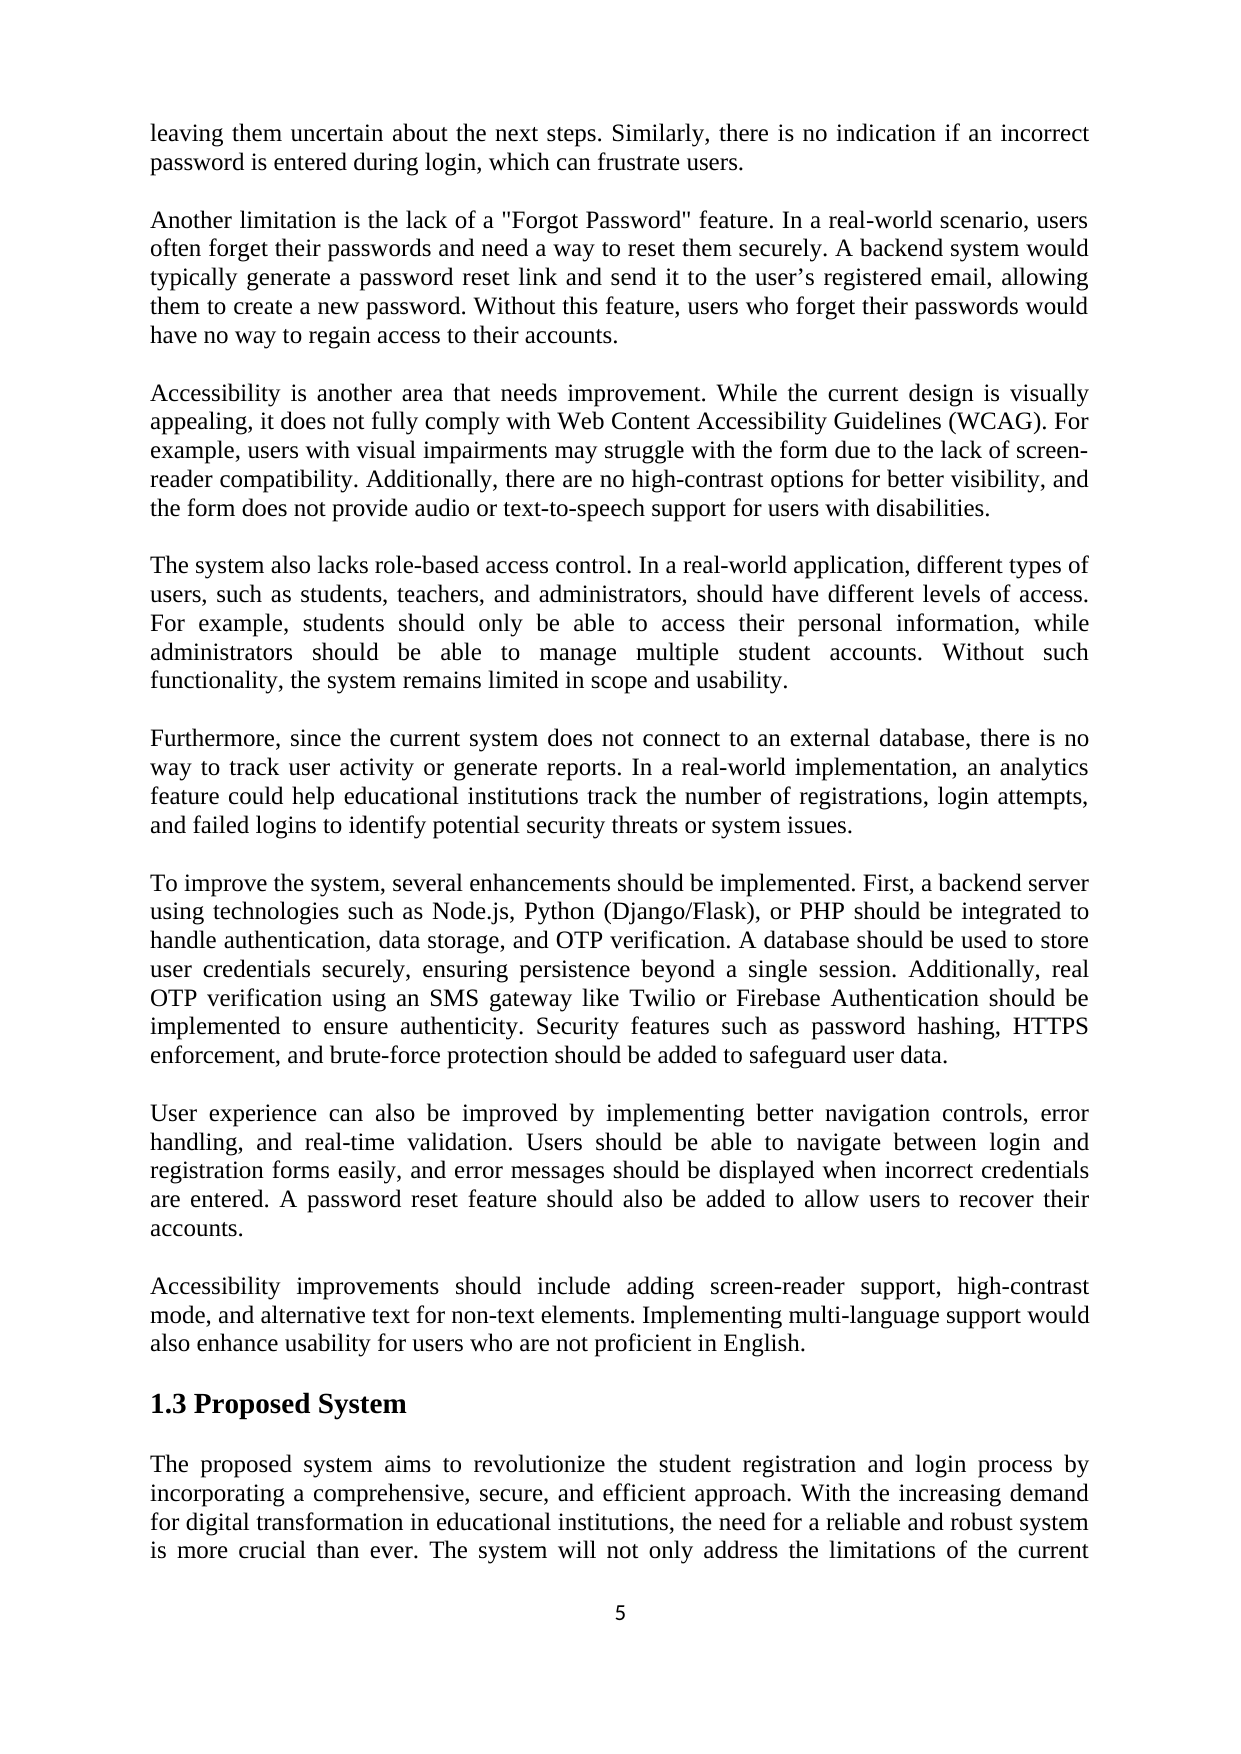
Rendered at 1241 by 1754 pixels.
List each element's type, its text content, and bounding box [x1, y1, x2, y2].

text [150, 118, 1090, 176]
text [150, 1449, 1090, 1564]
text Furthermore, since the current system does not connect to an external database, there is no way to track user activity or generate reports. In a real-world implementation, an analytics feature could help educational institutions track the number of registrations, login attempts, and failed logins to identify potential security threats or system issues. [150, 723, 1090, 838]
text The system also lacks role-based access control. In a real-world application, different types of users, such as students, teachers, and administrators, should have different levels of access. For example, students should only be able to access their personal information, while administrators should be able to manage multiple student accounts. Without such functionality, the system remains limited in scope and usability. [150, 551, 1090, 694]
text Another limitation is the lack of a "Forgot Password" feature. In a real-world scenario, users often forget their passwords and need a way to reset them securely. A backend system would typically generate a password reset link and send it to the user’s registered email, allowing them to create a new password. Without this feature, users who forget their passwords would have no way to regain access to their accounts. [150, 205, 1090, 348]
text Accessibility improvements should include adding screen-reader support, high-contrast mode, and alternative text for non-text elements. Implementing multi-language support would also enhance usability for users who are not proficient in English. [150, 1271, 1090, 1357]
text 1.3 Proposed System [150, 1386, 1090, 1420]
text To improve the system, several enhancements should be implemented. First, a backend server using technologies such as Node.js, Python (Django/Flask), or PHP should be integrated to handle authentication, data storage, and OTP verification. A database should be used to store user credentials securely, ensuring persistence beyond a single session. Additionally, real OTP verification using an SMS gateway like Twilio or Firebase Authentication should be implemented to ensure authenticity. Security features such as password hashing, HTTPS enforcement, and brute-force protection should be added to safeguard user data. [150, 868, 1090, 1069]
text User experience can also be improved by implementing better navigation controls, error handling, and real-time validation. Users should be able to navigate between login and registration forms easily, and error messages should be displayed when incorrect credentials are entered. A password reset feature should also be added to allow users to recover their accounts. [150, 1098, 1090, 1242]
text Accessibility is another area that needs improvement. While the current design is visually appealing, it does not fully comply with Web Content Accessibility Guidelines (WCAG). For example, users with visual impairments may struggle with the form due to the lack of screen-reader compatibility. Additionally, there are no high-contrast options for better visibility, and the form does not provide audio or text-to-speech support for users with disabilities. [150, 378, 1090, 521]
